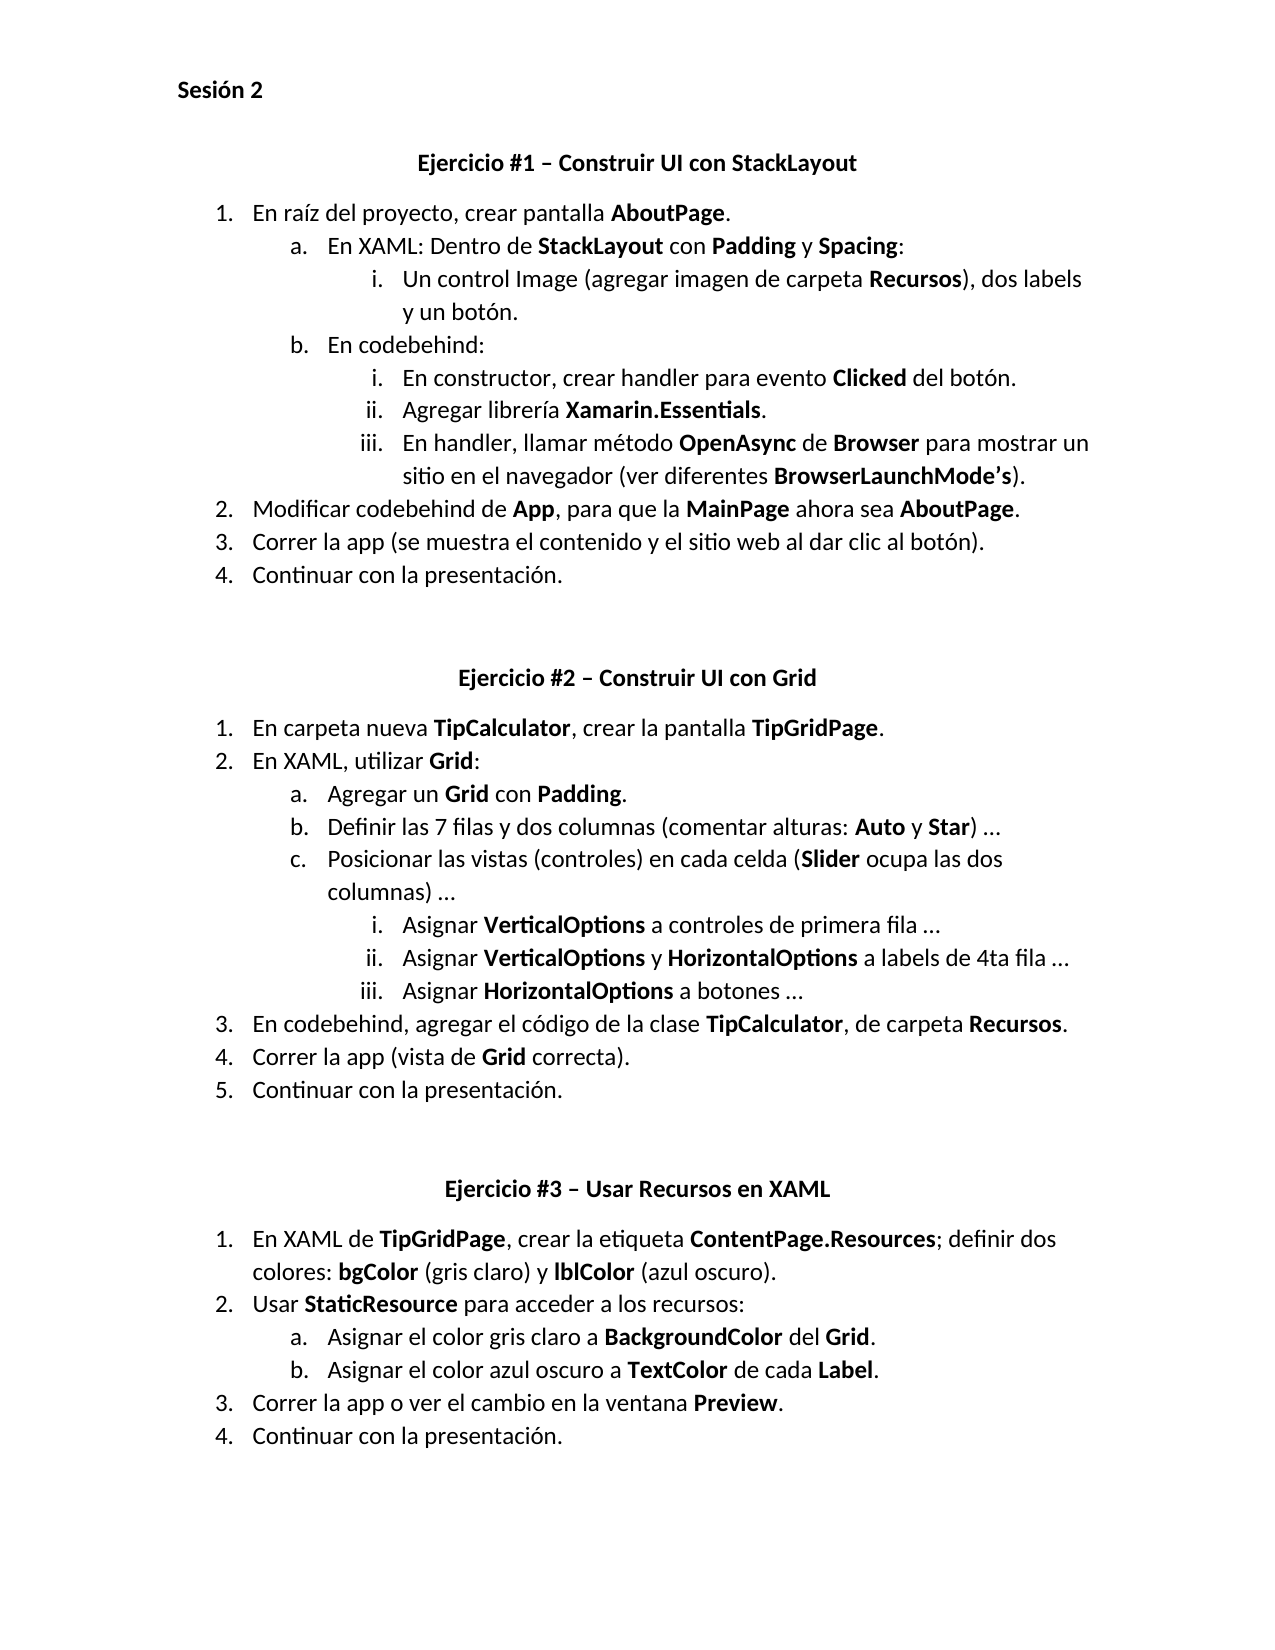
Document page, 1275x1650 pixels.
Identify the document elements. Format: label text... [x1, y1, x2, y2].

list Asignar el color gris claro a BackgroundColor del Grid. [290, 1321, 1098, 1352]
list En XAML, utilizar Grid: [215, 745, 1098, 775]
text Ejercicio #2 – Construir UI con Grid [177, 662, 1098, 693]
list Modificar codebehind de App, para que la MainPage ahora sea AboutPage. [215, 493, 1098, 524]
text Ejercicio #1 – Construir UI con StackLayout [177, 148, 1098, 178]
list En codebehind, agregar el código de la clase TipCalculator, de carpeta Recursos. [215, 1008, 1098, 1039]
list En handler, llamar método OpenAsync de Browser para mostrar un sitio en el navegador (ver diferentes BrowserLaunchMode’s). [383, 428, 1098, 491]
text Ejercicio #3 – Usar Recursos en XAML [177, 1173, 1098, 1204]
list Asignar VerticalOptions y HorizontalOptions a labels de 4ta fila … [383, 942, 1098, 973]
list Continuar con la presentación. [215, 1420, 1098, 1451]
list Agregar un Grid con Padding. [290, 778, 1098, 808]
list Agregar librería Xamarin.Essentials. [383, 395, 1098, 425]
list Correr la app o ver el cambio en la ventana Preview. [215, 1387, 1098, 1418]
list Continuar con la presentación. [215, 559, 1098, 590]
list Asignar VerticalOptions a controles de primera fila … [383, 909, 1098, 940]
list Correr la app (se muestra el contenido y el sitio web al dar clic al botón). [215, 526, 1098, 557]
list Asignar el color azul oscuro a TextColor de cada Label. [290, 1354, 1098, 1385]
list En XAML: Dentro de StackLayout con Padding y Spacing: [290, 230, 1098, 261]
list En constructor, crear handler para evento Clicked del botón. [383, 362, 1098, 392]
list En raíz del proyecto, crear pantalla AboutPage. [215, 197, 1098, 228]
list Un control Image (agregar imagen de carpeta Recursos), dos labels y un botón. [383, 263, 1098, 326]
list En XAML de TipGridPage, crear la etiqueta ContentPage.Resources; definir dos colores: bgColor (gris claro) y lblColor (azul oscuro). [215, 1223, 1098, 1286]
list Usar StaticResource para acceder a los recursos: [215, 1288, 1098, 1319]
list Continuar con la presentación. [215, 1074, 1098, 1104]
list En carpeta nueva TipCalculator, crear la pantalla TipGridPage. [215, 712, 1098, 742]
list Posicionar las vistas (controles) en cada celda (Slider ocupa las dos columnas) … [290, 843, 1098, 907]
list Asignar HorizontalOptions a botones … [383, 975, 1098, 1006]
list Correr la app (vista de Grid correcta). [215, 1041, 1098, 1072]
list Definir las 7 filas y dos columnas (comentar alturas: Auto y Star) … [290, 811, 1098, 841]
list En codebehind: [290, 329, 1098, 359]
